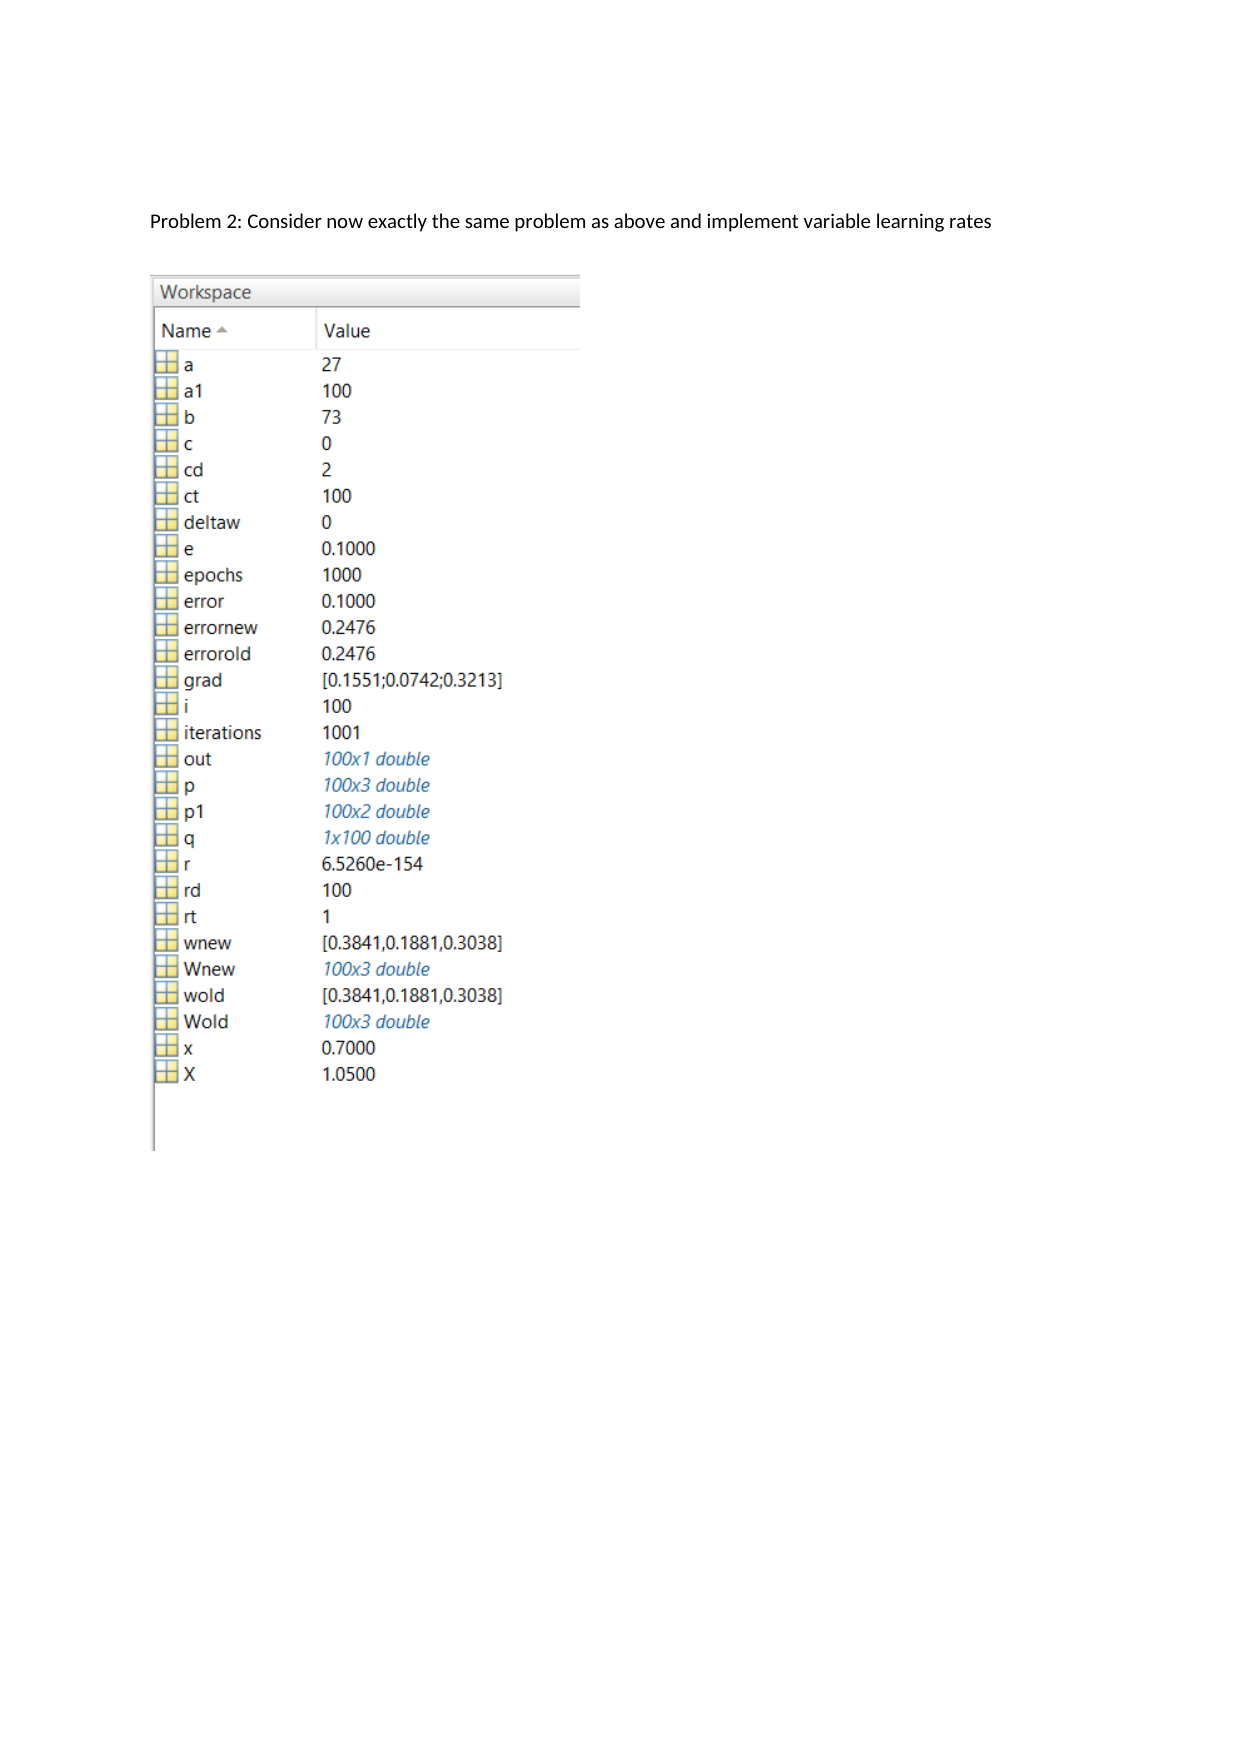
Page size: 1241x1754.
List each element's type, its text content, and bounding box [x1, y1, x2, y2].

text Problem 2: Consider now exactly the same problem as above and implement variable learning rates [150, 208, 1090, 266]
picture [150, 270, 580, 1151]
